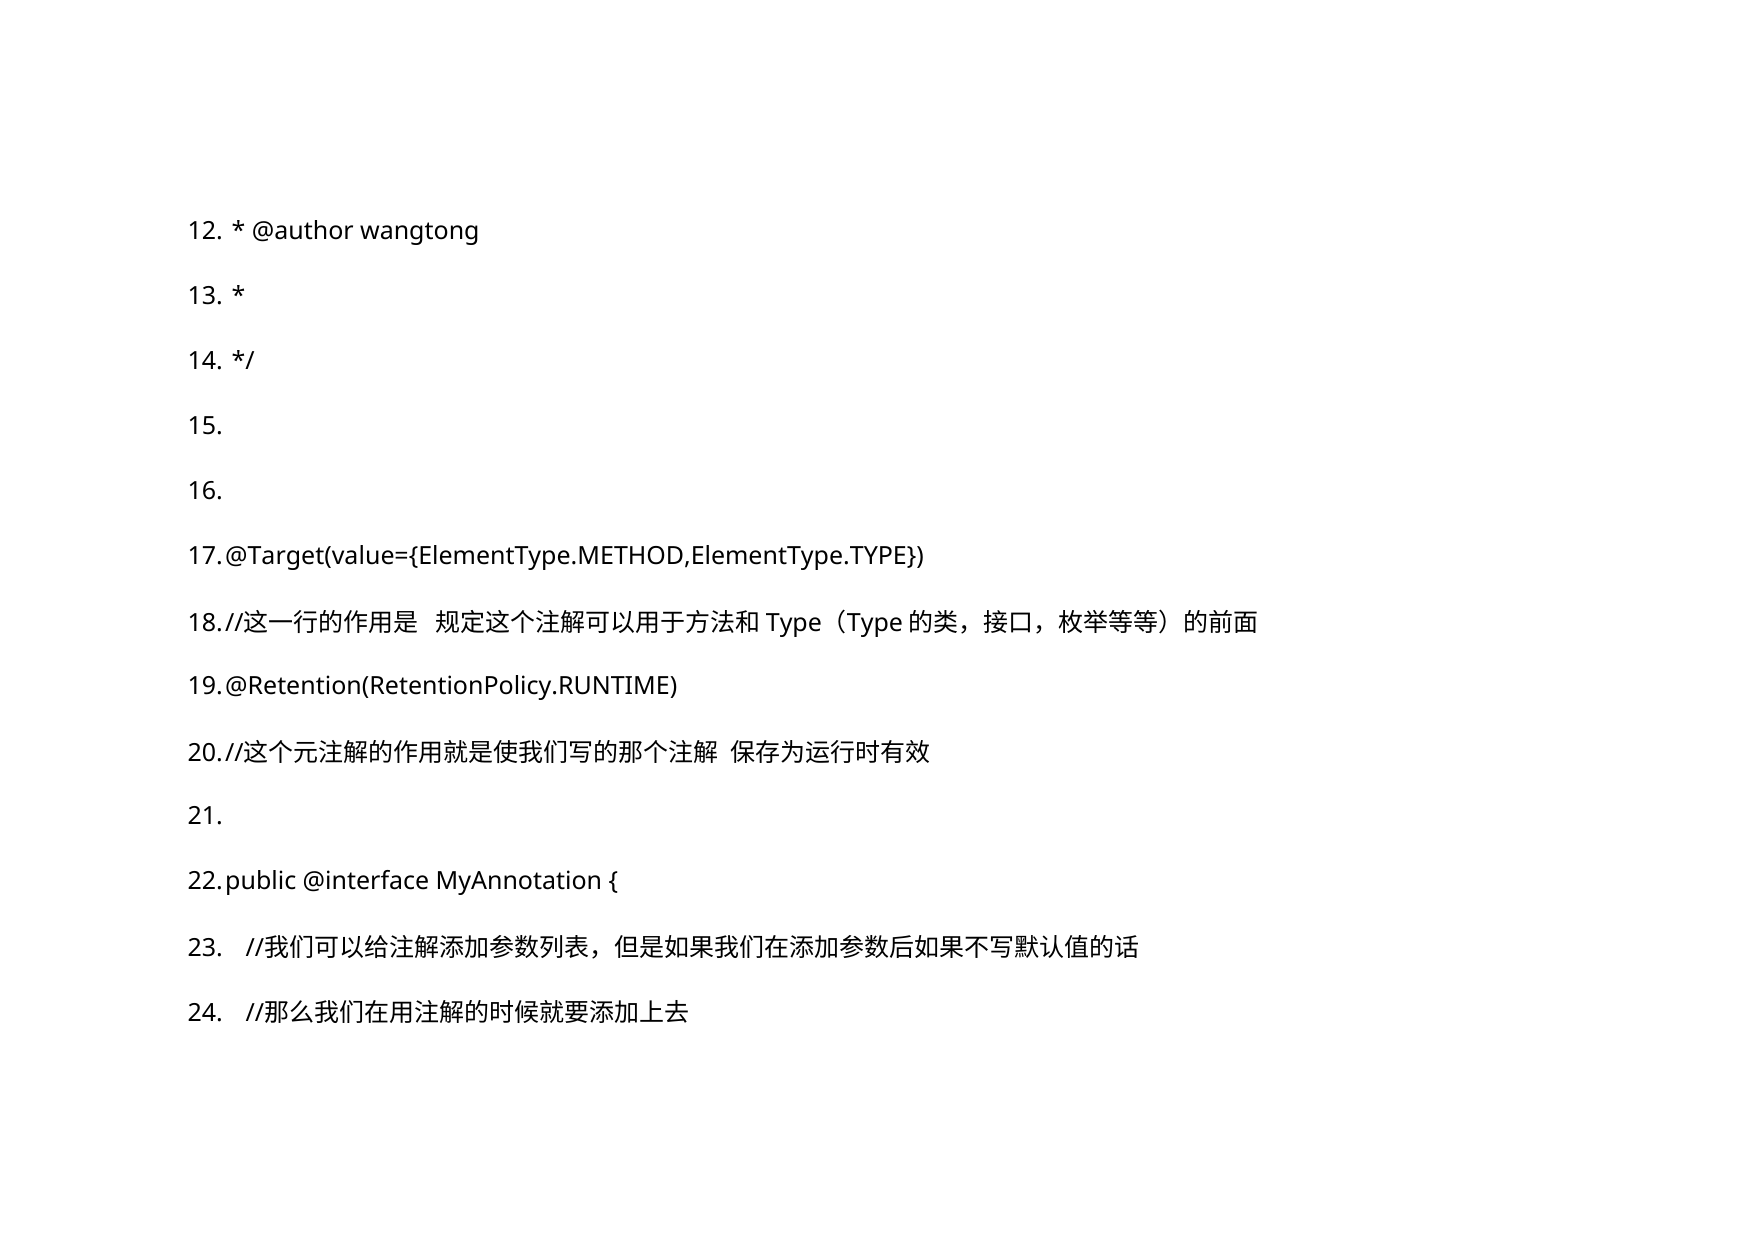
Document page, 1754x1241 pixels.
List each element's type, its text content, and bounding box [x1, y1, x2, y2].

list //这个元注解的作用就是使我们写的那个注解 保存为运行时有效 [187, 718, 1604, 783]
list public @interface MyAnnotation { [187, 848, 1604, 913]
list //那么我们在用注解的时候就要添加上去 [187, 978, 1604, 1043]
list */ [187, 328, 1604, 393]
list @Target(value={ElementType.METHOD,ElementType.TYPE}) [187, 523, 1604, 588]
list * [187, 263, 1604, 328]
list //我们可以给注解添加参数列表，但是如果我们在添加参数后如果不写默认值的话 [187, 913, 1604, 978]
list //这一行的作用是 规定这个注解可以用于方法和Type（Type的类，接口，枚举等等）的前面 [187, 588, 1604, 653]
list * @author wangtong [187, 198, 1604, 263]
list @Retention(RetentionPolicy.RUNTIME) [187, 653, 1604, 718]
